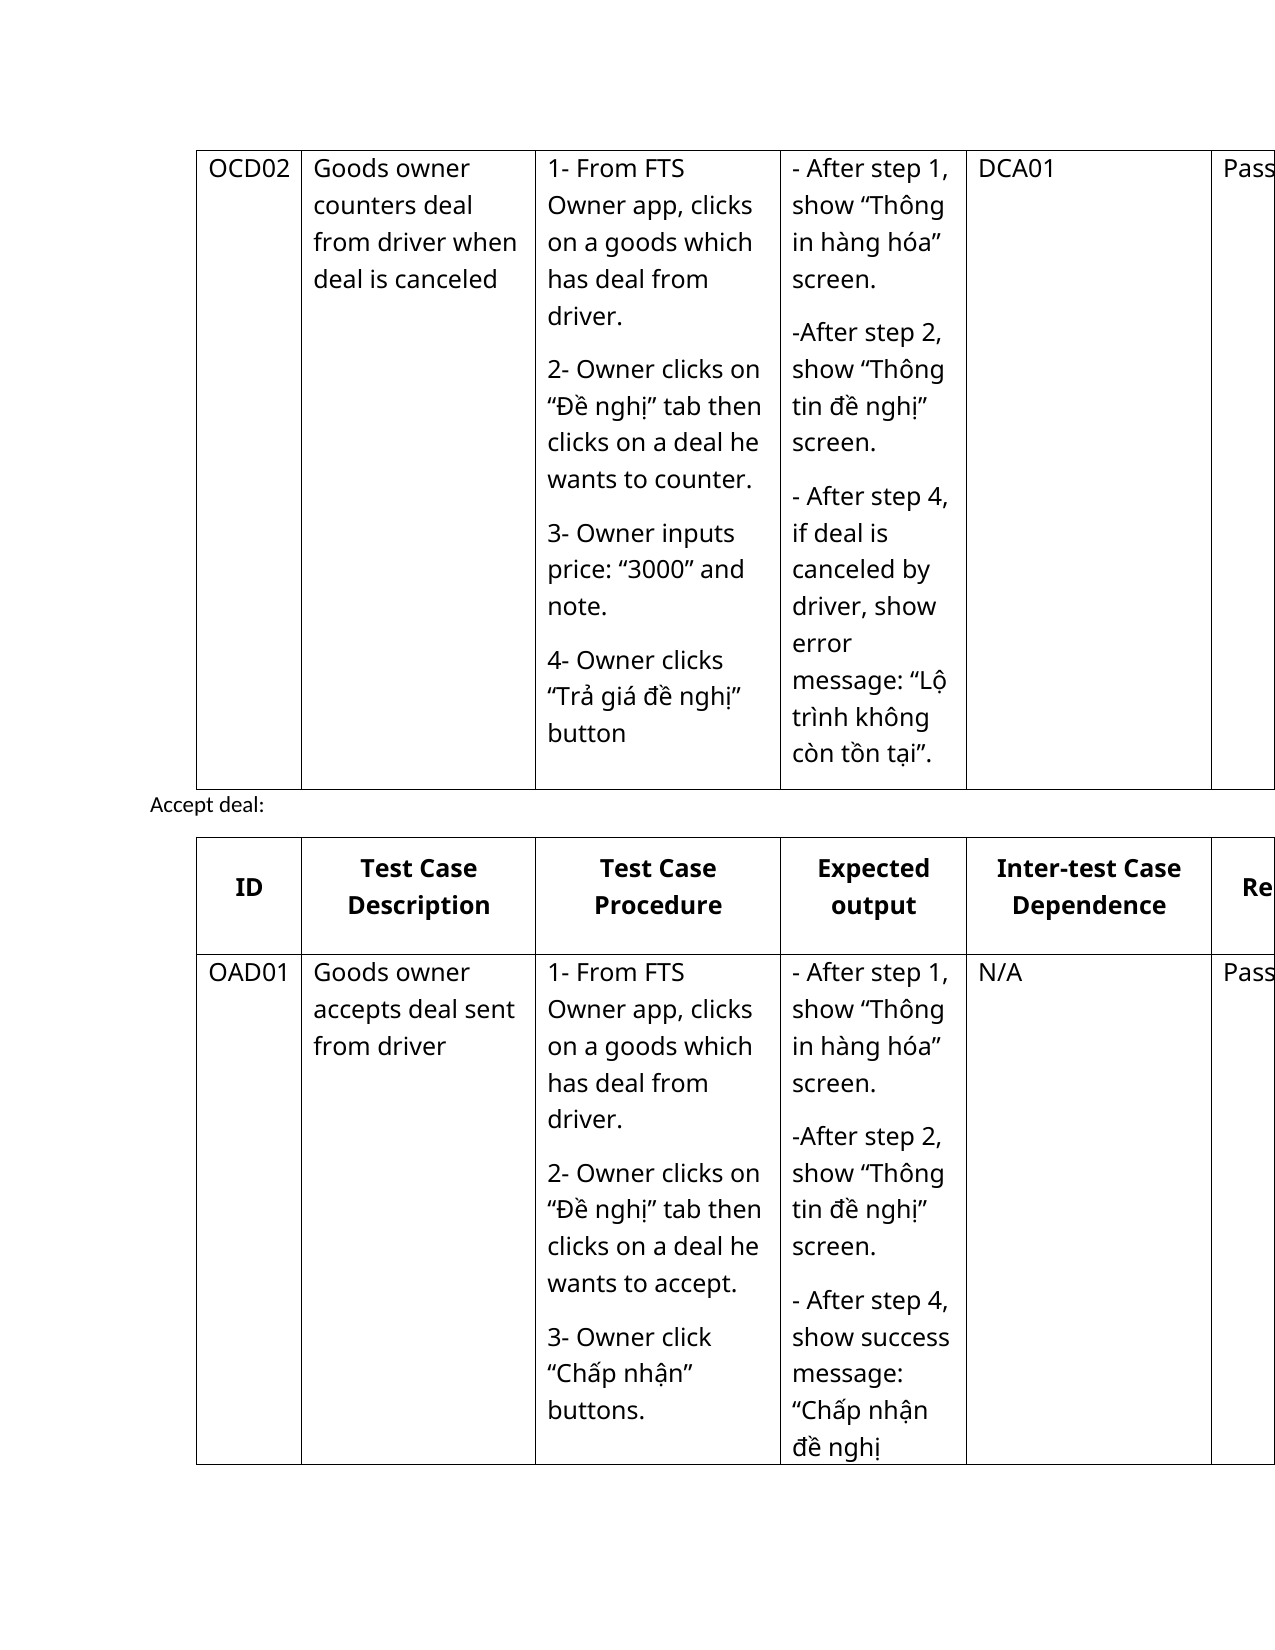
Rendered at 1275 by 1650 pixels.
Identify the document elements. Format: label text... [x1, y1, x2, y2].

table_header Result [1212, 838, 1274, 954]
table_cell - After step 1, show “Thông in hàng hóa” screen. -After step 2, show “Thông tin đề nghị” screen. - After step 4, if deal is canceled by driver, show error message: “Lộ trình không còn tồn tại”. [781, 151, 966, 789]
table_header Test Case Procedure [536, 838, 780, 954]
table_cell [536, 151, 780, 789]
table_cell DCA01 [967, 151, 1211, 789]
table_cell OAD01 [197, 955, 301, 1463]
table_cell N/A [967, 955, 1211, 1463]
table_header ID [197, 838, 301, 954]
table_cell Goods owner accepts deal sent from driver [302, 955, 535, 1463]
table_cell Passed [1212, 151, 1274, 789]
text Accept deal: [150, 790, 1125, 818]
table_header Expected output [781, 838, 966, 954]
table_cell Passed [1212, 955, 1274, 1463]
table_cell OCD02 [197, 151, 301, 789]
table_header Inter-test Case Dependence [967, 838, 1211, 954]
table_cell Goods owner counters deal from driver when deal is canceled [302, 151, 535, 789]
table_header Test Case Description [302, 838, 535, 954]
